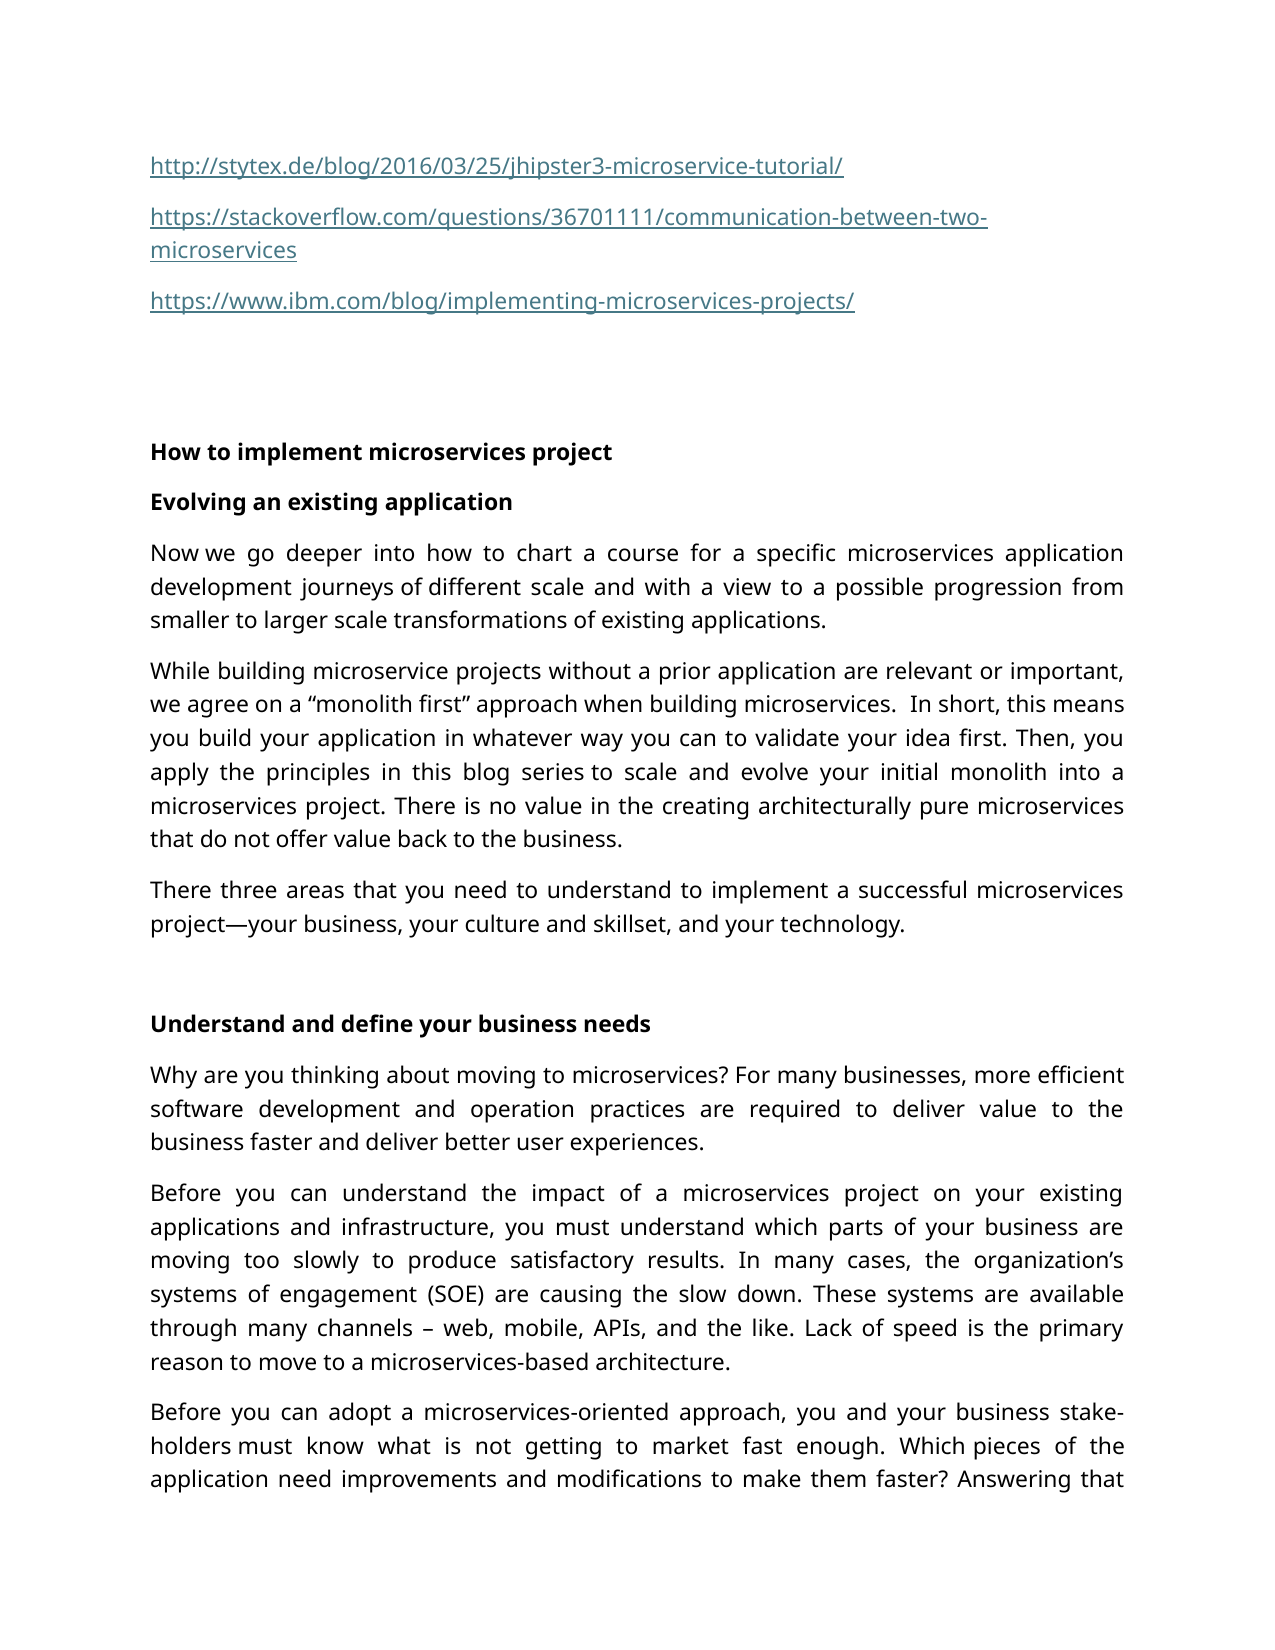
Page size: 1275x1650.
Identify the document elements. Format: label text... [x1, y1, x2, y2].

text How to implement microservices project [150, 436, 1125, 467]
text https://www.ibm.com/blog/implementing-microservices-projects/ [150, 284, 1125, 316]
text There three areas that you need to understand to implement a successful microservices project—your business, your culture and skillset, and your technology. [150, 874, 1125, 939]
text http://stytex.de/blog/2016/03/25/jhipster3-microservice-tutorial/ [150, 150, 1125, 181]
text https://stackoverflow.com/questions/36701111/communication-between-two-microservices [150, 200, 1125, 265]
text Why are you thinking about moving to microservices? For many businesses, more efficient software development and operation practices are required to deliver value to the business faster and deliver better user experiences. [150, 1059, 1125, 1157]
text Before you can understand the impact of a microservices project on your existing applications and infrastructure, you must understand which parts of your business are moving too slowly to produce satisfactory results. In many cases, the organization’s systems of engagement (SOE) are causing the slow down. These systems are available through many channels – web, mobile, APIs, and the like. Lack of speed is the primary reason to move to a microservices-based architecture. [150, 1177, 1125, 1377]
text While building microservice projects without a prior application are relevant or important, we agree on a “monolith first” approach when building microservices. In short, this means you build your application in whatever way you can to validate your idea first. Then, you apply the principles in this blog series to scale and evolve your initial monolith into a microservices project. There is no value in the creating architecturally pure microservices that do not offer value back to the business. [150, 654, 1125, 854]
text Evolving an existing application [150, 486, 1125, 517]
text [150, 1396, 1125, 1494]
text Now we go deeper into how to chart a course for a specific microservices application development journeys of different scale and with a view to a possible progression from smaller to larger scale transformations of existing applications. [150, 537, 1125, 635]
text Understand and define your business needs [150, 1008, 1125, 1039]
